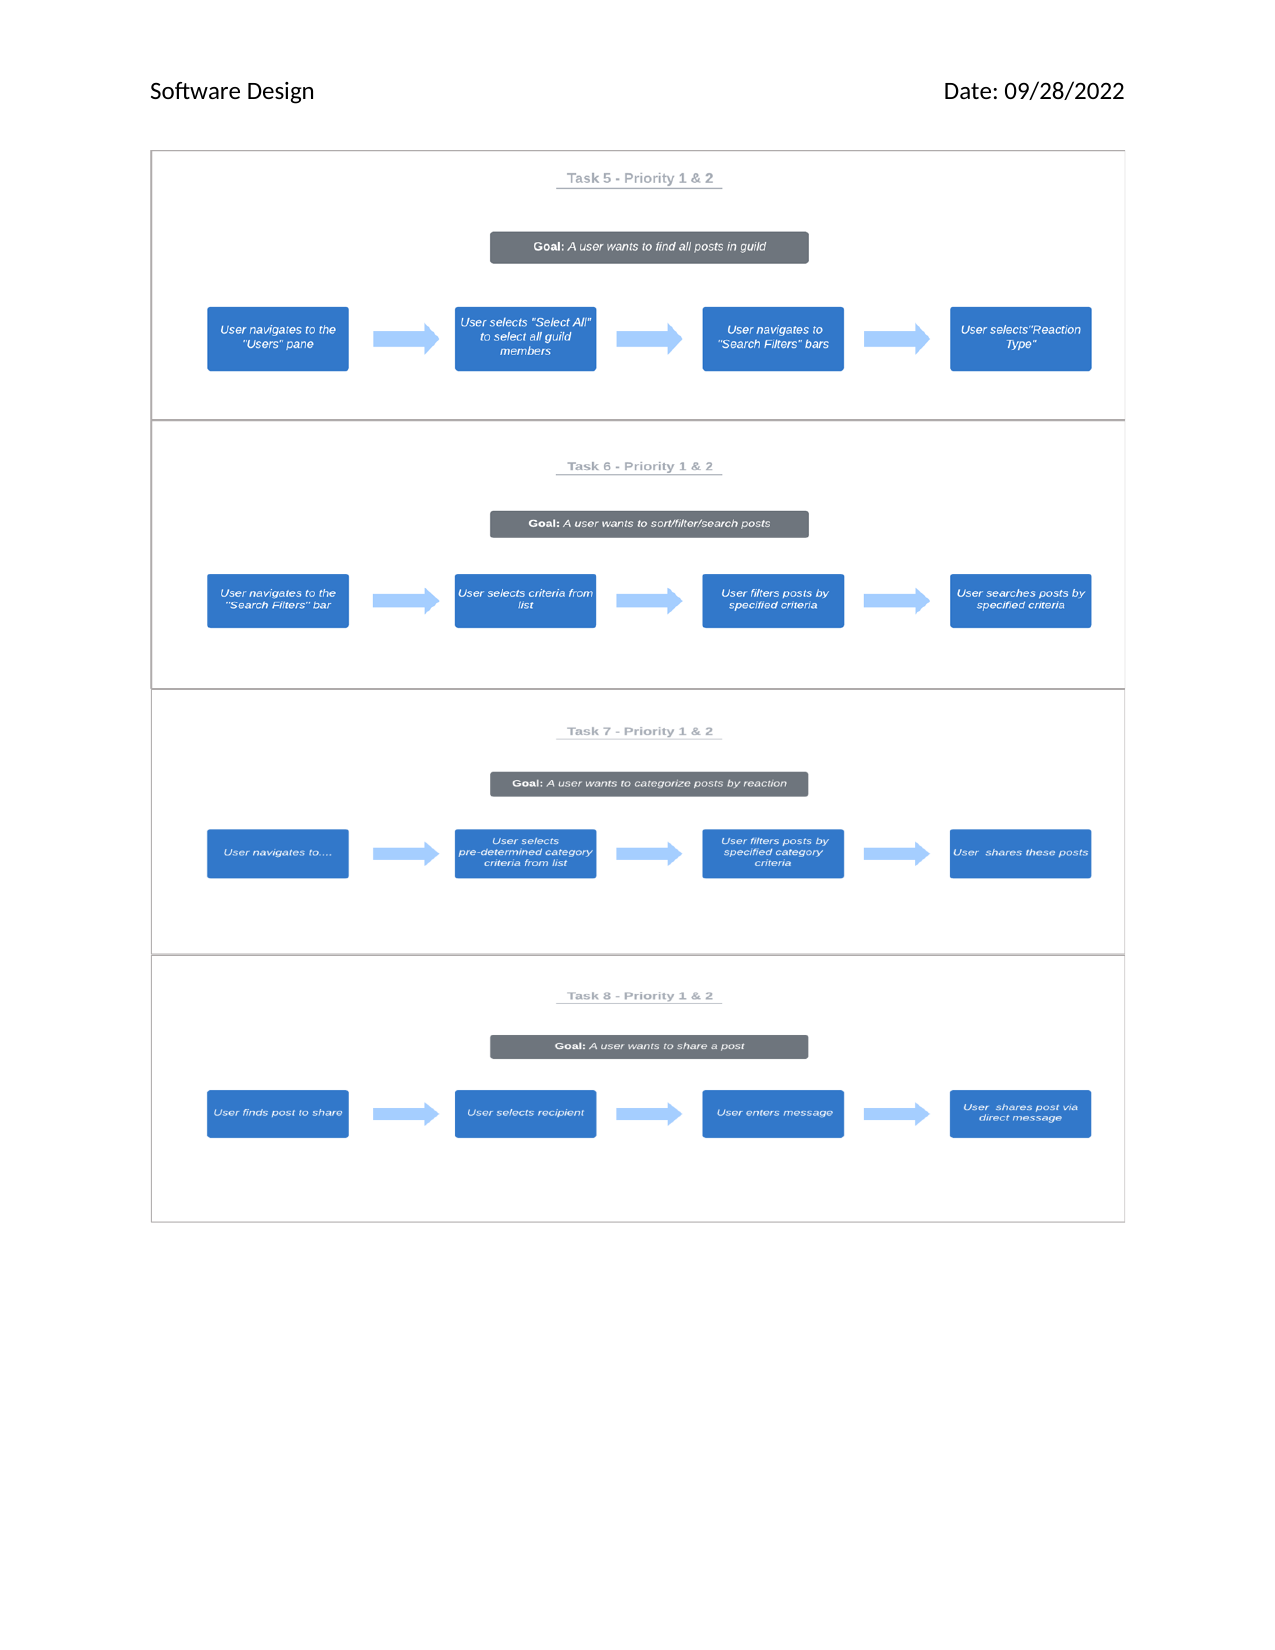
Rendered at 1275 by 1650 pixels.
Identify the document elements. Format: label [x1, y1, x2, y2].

picture [150, 150, 1125, 1223]
